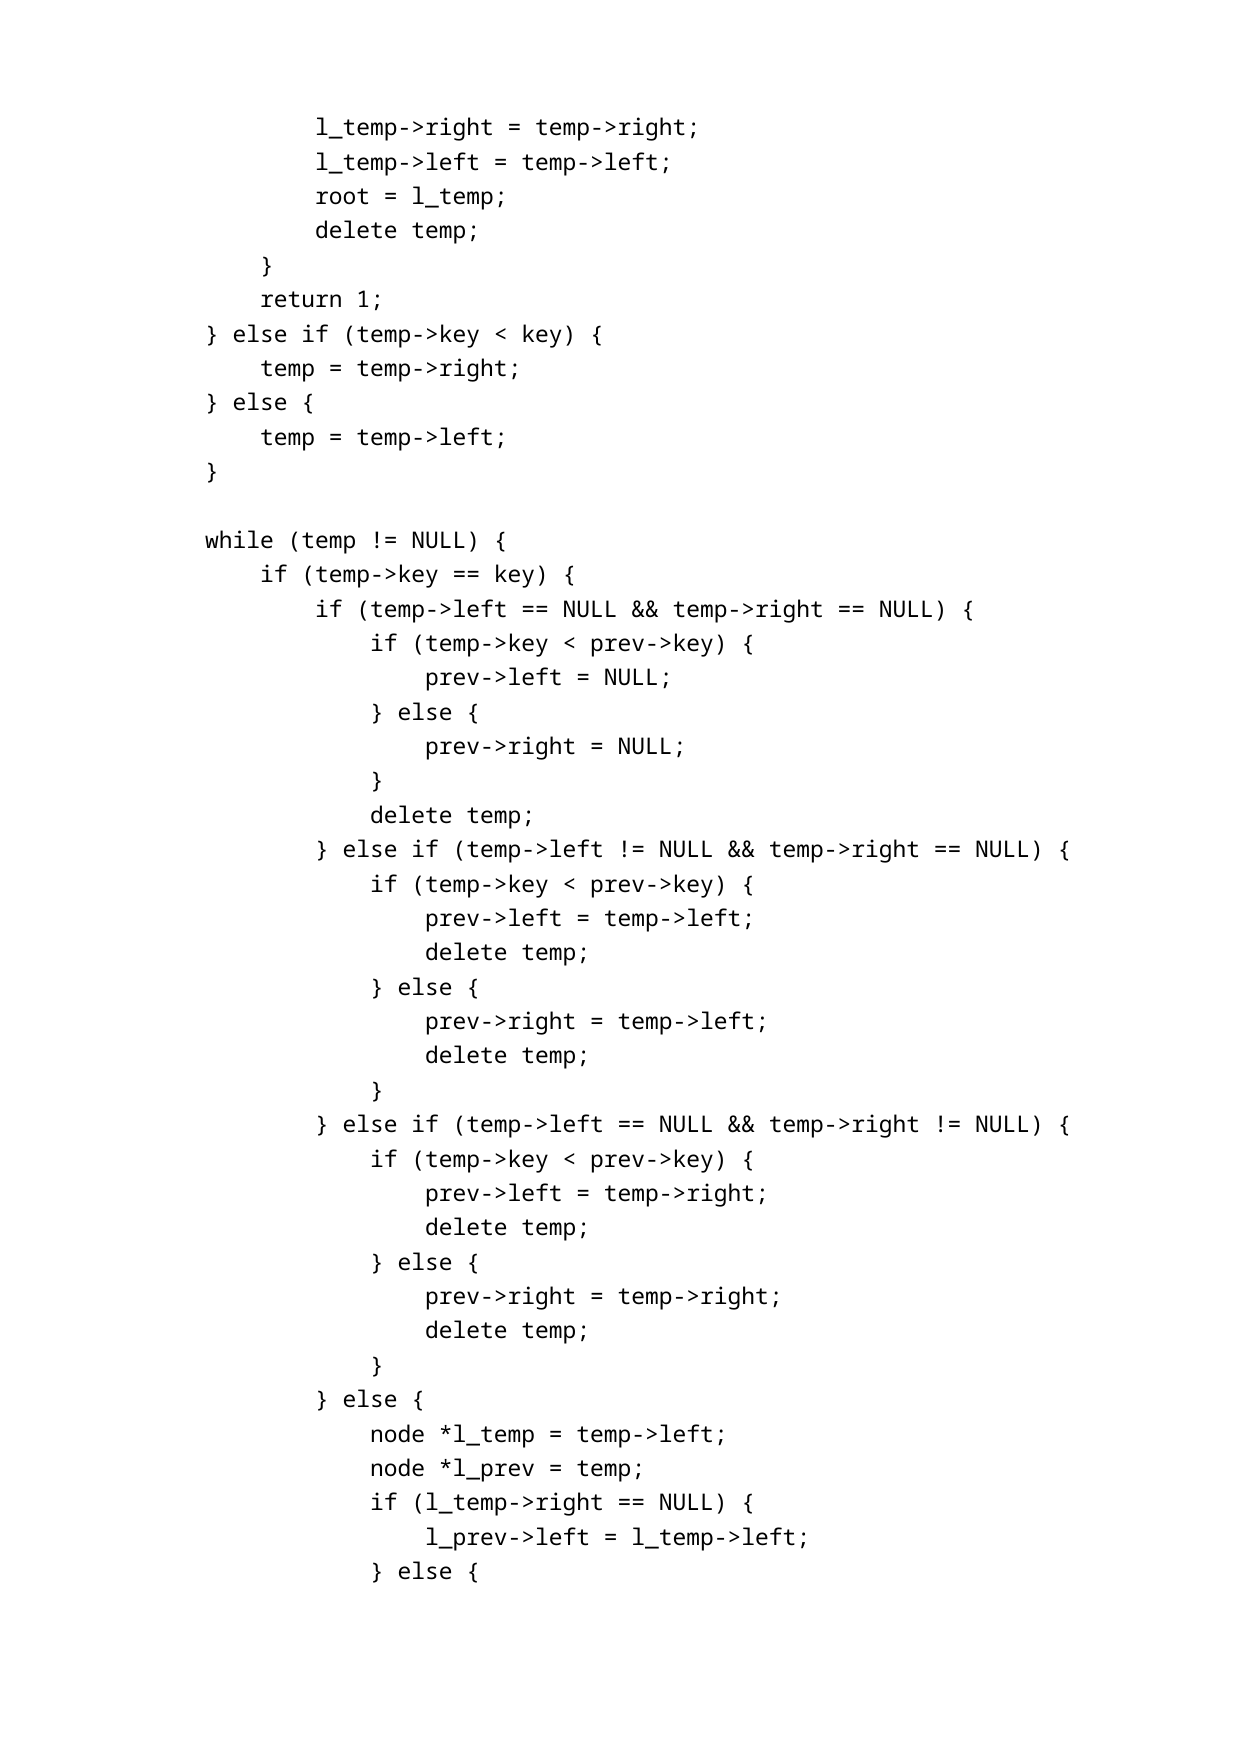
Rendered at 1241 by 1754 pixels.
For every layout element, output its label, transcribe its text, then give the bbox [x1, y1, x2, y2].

text } else if (temp->left != NULL && temp->right == NULL) { [150, 830, 1090, 864]
text prev->left = NULL; [150, 658, 1090, 693]
text if (temp->left == NULL && temp->right == NULL) { [150, 589, 1090, 624]
text } else { [150, 383, 1090, 418]
text if (temp->key < prev->key) { [150, 1139, 1090, 1174]
text node *l_prev = temp; [150, 1449, 1090, 1483]
text delete temp; [150, 796, 1090, 830]
text prev->left = temp->left; [150, 899, 1090, 933]
text } else { [150, 1380, 1090, 1414]
text } else if (temp->left == NULL && temp->right != NULL) { [150, 1105, 1090, 1139]
text prev->left = temp->right; [150, 1174, 1090, 1208]
text prev->right = temp->left; [150, 1002, 1090, 1036]
text } [150, 1071, 1090, 1105]
text delete temp; [150, 1036, 1090, 1071]
text prev->right = temp->right; [150, 1277, 1090, 1311]
text l_temp->left = temp->left; [150, 143, 1090, 177]
text } else if (temp->key < key) { [150, 314, 1090, 349]
text prev->right = NULL; [150, 727, 1090, 761]
text } else { [150, 1552, 1090, 1586]
text temp = temp->left; [150, 418, 1090, 452]
text delete temp; [150, 1208, 1090, 1243]
text node *l_temp = temp->left; [150, 1414, 1090, 1449]
text delete temp; [150, 211, 1090, 246]
text if (temp->key == key) { [150, 555, 1090, 589]
text delete temp; [150, 933, 1090, 968]
text root = l_temp; [150, 177, 1090, 211]
text while (temp != NULL) { [150, 521, 1090, 555]
text return 1; [150, 280, 1090, 314]
text if (l_temp->right == NULL) { [150, 1483, 1090, 1518]
text temp = temp->right; [150, 349, 1090, 383]
text if (temp->key < prev->key) { [150, 624, 1090, 658]
text l_temp->right = temp->right; [150, 108, 1090, 143]
text } else { [150, 1243, 1090, 1277]
text } [150, 452, 1090, 486]
text if (temp->key < prev->key) { [150, 864, 1090, 899]
text } [150, 246, 1090, 280]
text l_prev->left = l_temp->left; [150, 1518, 1090, 1552]
text } else { [150, 693, 1090, 727]
text } [150, 1346, 1090, 1380]
text delete temp; [150, 1311, 1090, 1346]
text } [150, 761, 1090, 796]
text } else { [150, 968, 1090, 1002]
